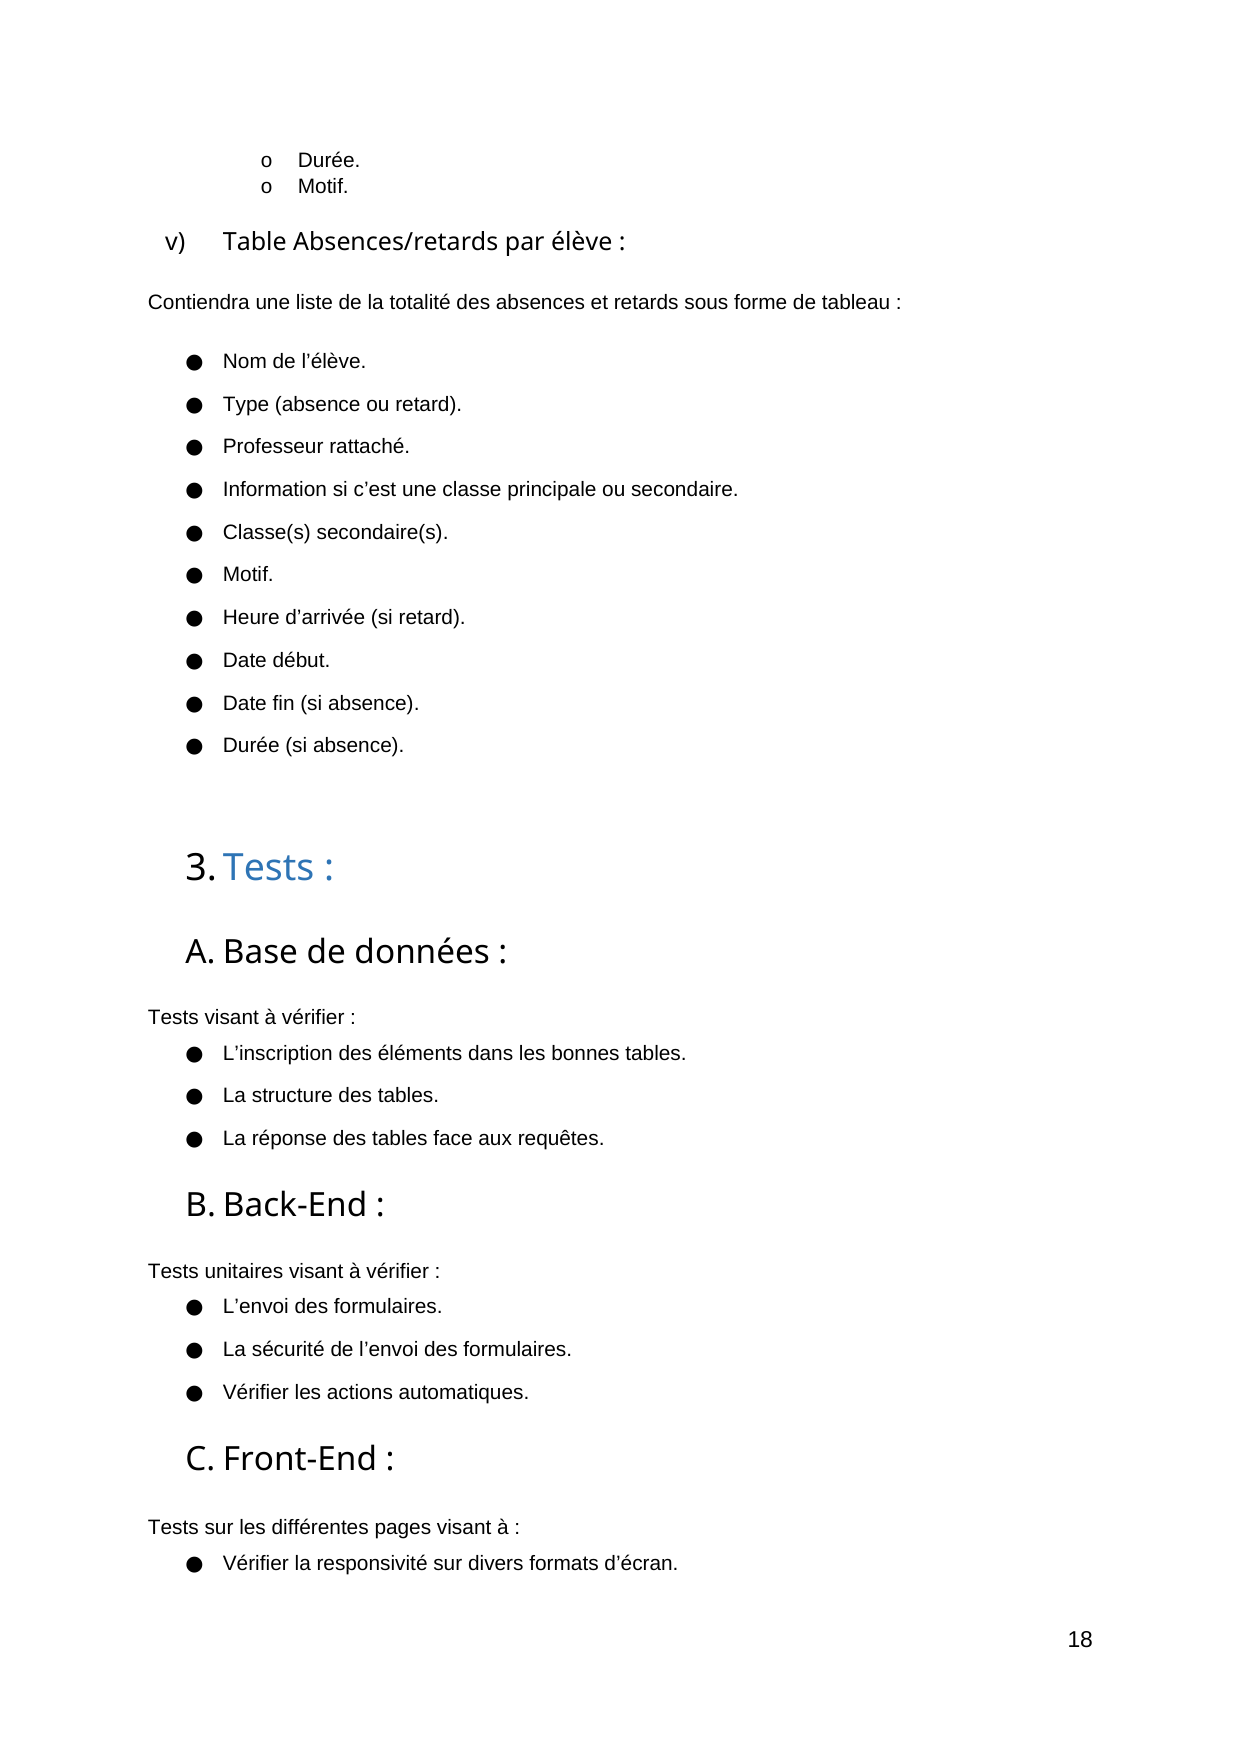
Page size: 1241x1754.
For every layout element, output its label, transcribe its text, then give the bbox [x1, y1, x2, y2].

list Classe(s) secondaire(s). [185, 508, 1093, 551]
list Date fin (si absence). [185, 679, 1093, 722]
list La sécurité de l’envoi des formulaires. [185, 1326, 1093, 1368]
list Information si c’est une classe principale ou secondaire. [185, 466, 1093, 508]
list Durée (si absence). [185, 722, 1093, 764]
list Professeur rattaché. [185, 423, 1093, 466]
list Heure d’arrivée (si retard). [185, 594, 1093, 636]
subtitle Front-End : [185, 1435, 1093, 1480]
text Contiendra une liste de la totalité des absences et retards sous forme de tableau : [148, 289, 1093, 313]
list L’envoi des formulaires. [185, 1283, 1093, 1326]
subtitle Tests : [185, 840, 1093, 891]
subtitle Base de données : [185, 927, 1093, 973]
list Motif. [185, 551, 1093, 594]
list Motif. [260, 173, 1093, 199]
subtitle Back-End : [185, 1181, 1093, 1227]
list La structure des tables. [185, 1072, 1093, 1114]
list Type (absence ou retard). [185, 380, 1093, 423]
list L’inscription des éléments dans les bonnes tables. [185, 1029, 1093, 1072]
subtitle Table Absences/retards par élève : [185, 223, 1093, 257]
list Date début. [185, 636, 1093, 679]
list La réponse des tables face aux requêtes. [185, 1114, 1093, 1157]
list Vérifier les actions automatiques. [185, 1368, 1093, 1411]
list Nom de l’élève. [185, 337, 1093, 380]
text Tests sur les différentes pages visant à : [148, 1515, 1093, 1539]
text Tests visant à vérifier : [148, 1005, 1093, 1029]
list Vérifier la responsivité sur divers formats d’écran. [185, 1539, 1093, 1582]
text Tests unitaires visant à vérifier : [148, 1259, 1093, 1283]
list Durée. [260, 148, 1093, 173]
